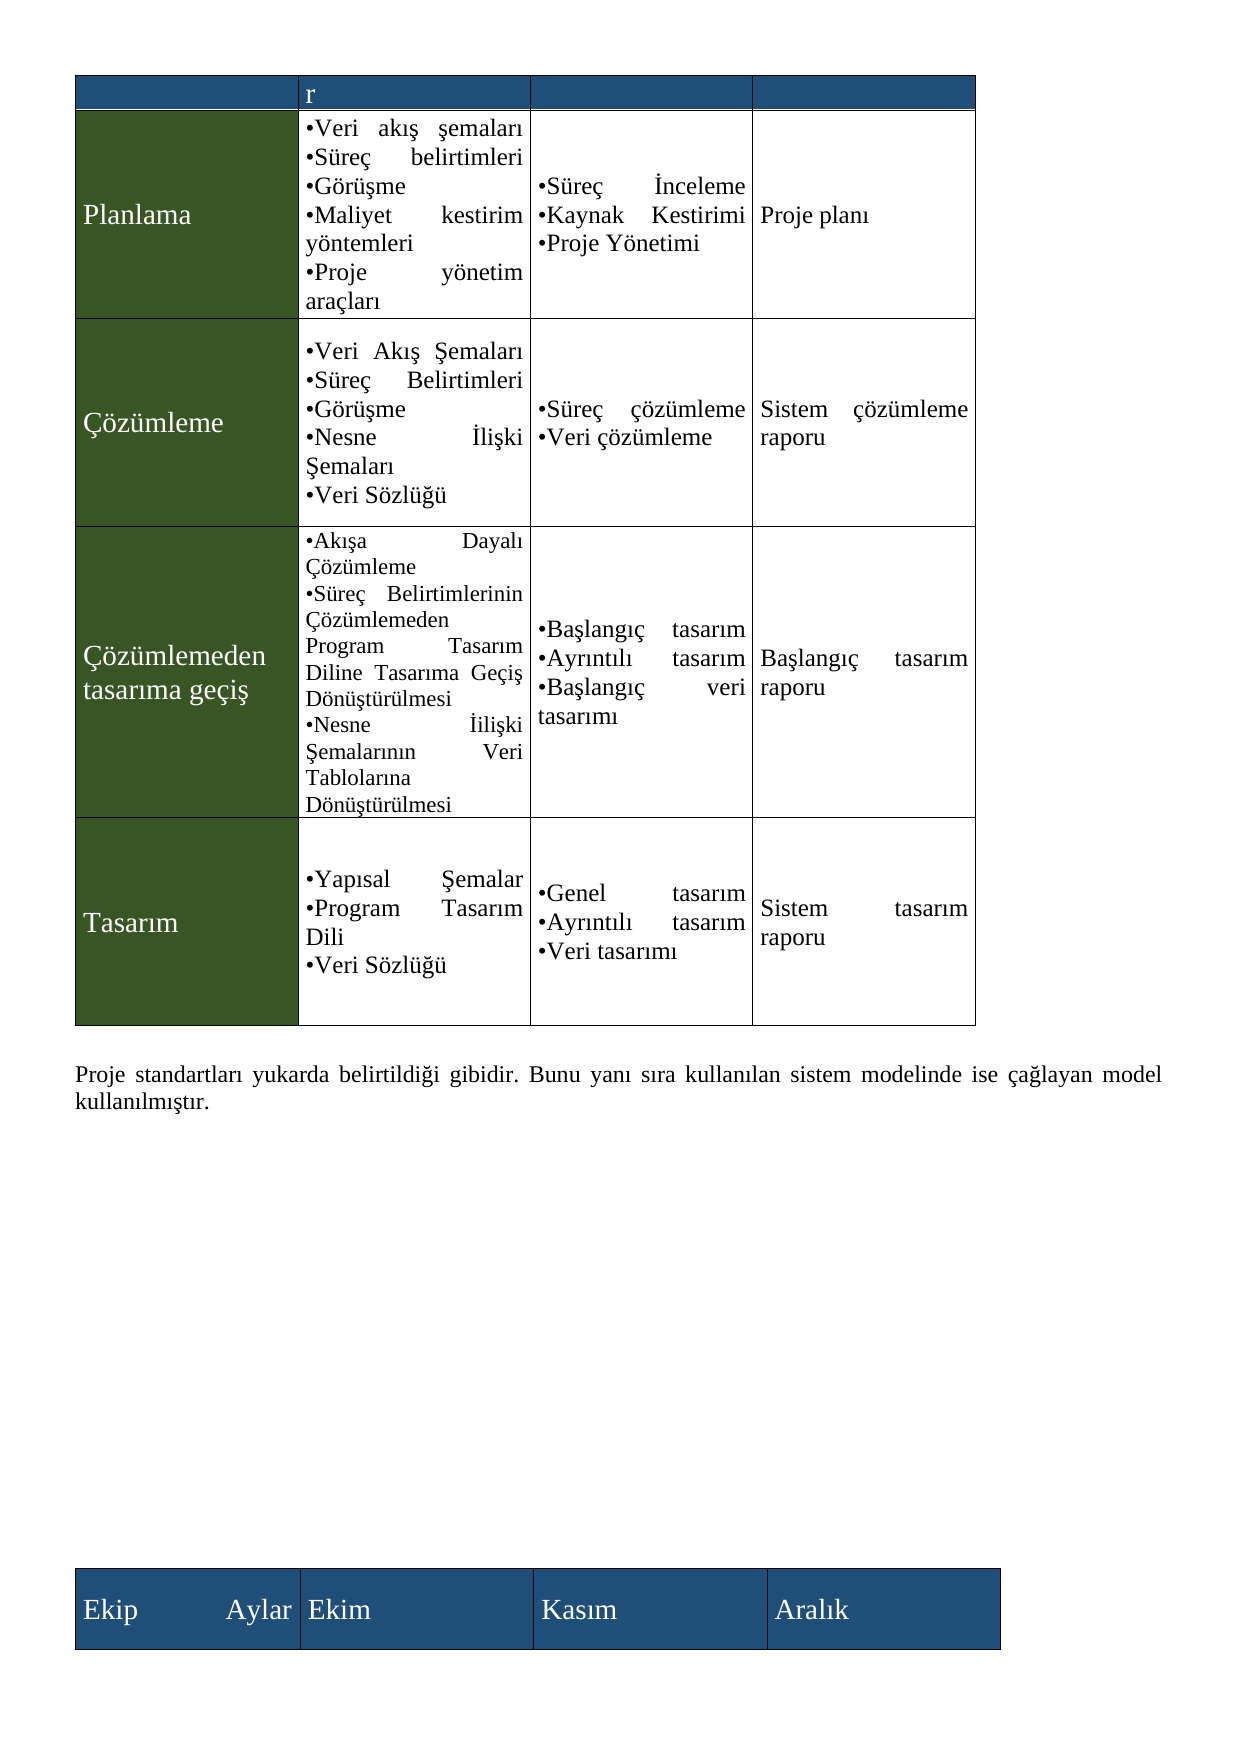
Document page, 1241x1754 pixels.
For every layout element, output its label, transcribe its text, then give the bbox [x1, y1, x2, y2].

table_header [531, 76, 752, 109]
table_cell •Akışa Dayalı Çözümleme •Süreç Belirtimlerinin Çözümlemeden Program Tasarım Diline Tasarıma Geçiş Dönüştürülmesi •Nesne İilişki Şemalarının Veri Tablolarına Dönüştürülmesi [299, 527, 530, 817]
table_cell •Genel tasarım •Ayrıntılı tasarım •Veri tasarımı [531, 818, 752, 1025]
table_cell •Yapısal Şemalar •Program Tasarım Dili •Veri Sözlüğü [299, 818, 530, 1025]
table_cell •Süreç çözümleme •Veri çözümleme [531, 319, 752, 526]
table_cell •Başlangıç tasarım •Ayrıntılı tasarım •Başlangıç veri tasarımı [531, 527, 752, 817]
table_header Aralık [768, 1569, 1000, 1649]
table_cell Çözümleme [76, 319, 298, 526]
table_cell Tasarım [76, 818, 298, 1025]
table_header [299, 76, 530, 109]
table_cell Başlangıç tasarım raporu [753, 527, 975, 817]
table_cell Planlama [76, 111, 298, 318]
table_cell Proje planı [753, 111, 975, 318]
table_header Çıktı [753, 76, 975, 109]
table_cell Sistem çözümleme raporu [753, 319, 975, 526]
table_header Ekim [301, 1569, 533, 1649]
table_cell •Veri akış şemaları •Süreç belirtimleri •Görüşme •Maliyet kestirim yöntemleri •Proje yönetim araçları [299, 111, 530, 318]
table_cell •Süreç İnceleme •Kaynak Kestirimi •Proje Yönetimi [531, 111, 752, 318]
table_header Kasım [534, 1569, 767, 1649]
table_cell •Veri Akış Şemaları •Süreç Belirtimleri •Görüşme •Nesne İlişki Şemaları •Veri Sözlüğü [299, 319, 530, 526]
table_cell Çözümlemeden tasarıma geçiş [76, 527, 298, 817]
table_header Aşama [76, 76, 298, 109]
table_cell Sistem tasarım raporu [753, 818, 975, 1025]
text Proje standartları yukarda belirtildiği gibidir. Bunu yanı sıra kullanılan sistem modelinde ise çağlayan model kullanılmıştır. [75, 1060, 1165, 1115]
table_header Ekip Aylar [76, 1569, 300, 1649]
